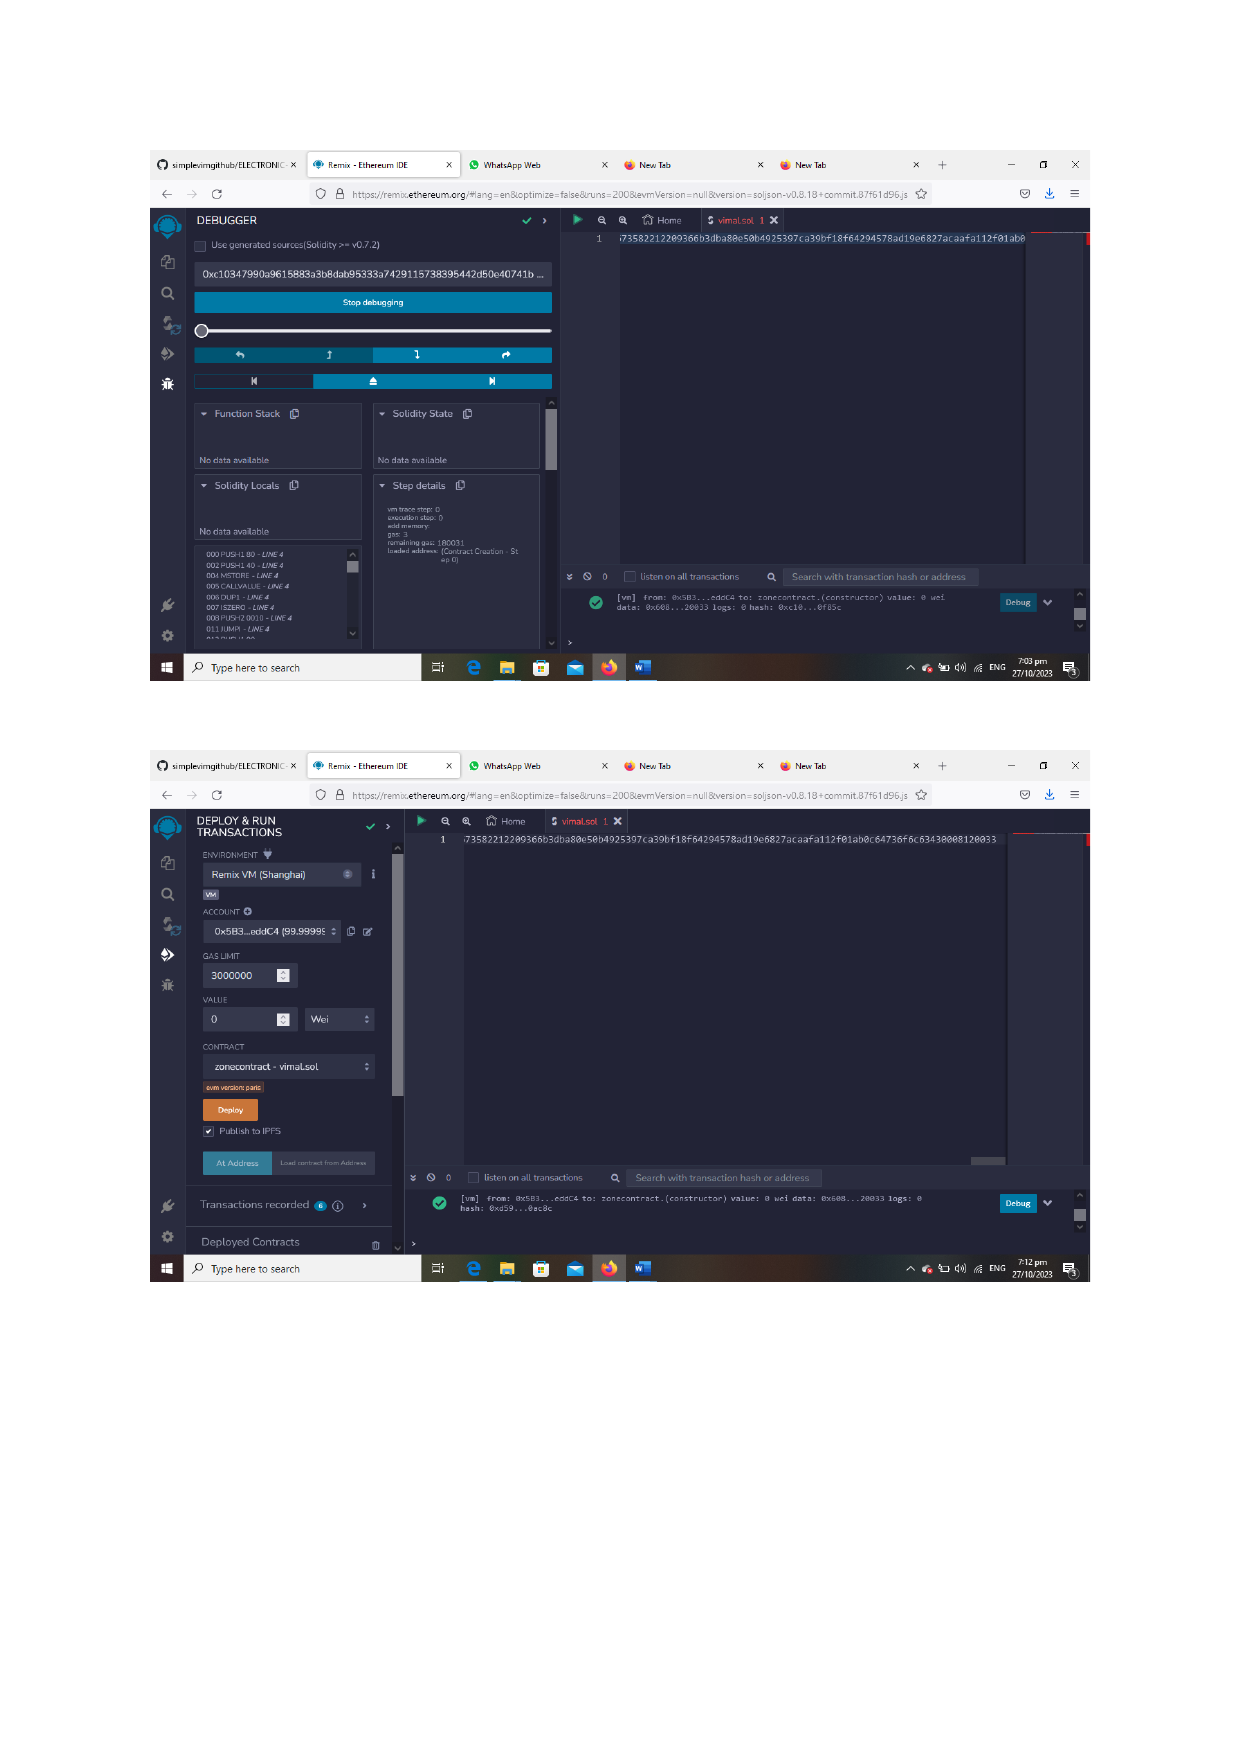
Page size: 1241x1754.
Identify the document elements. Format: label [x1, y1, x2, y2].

picture [150, 750, 1091, 1282]
picture [150, 150, 1091, 681]
